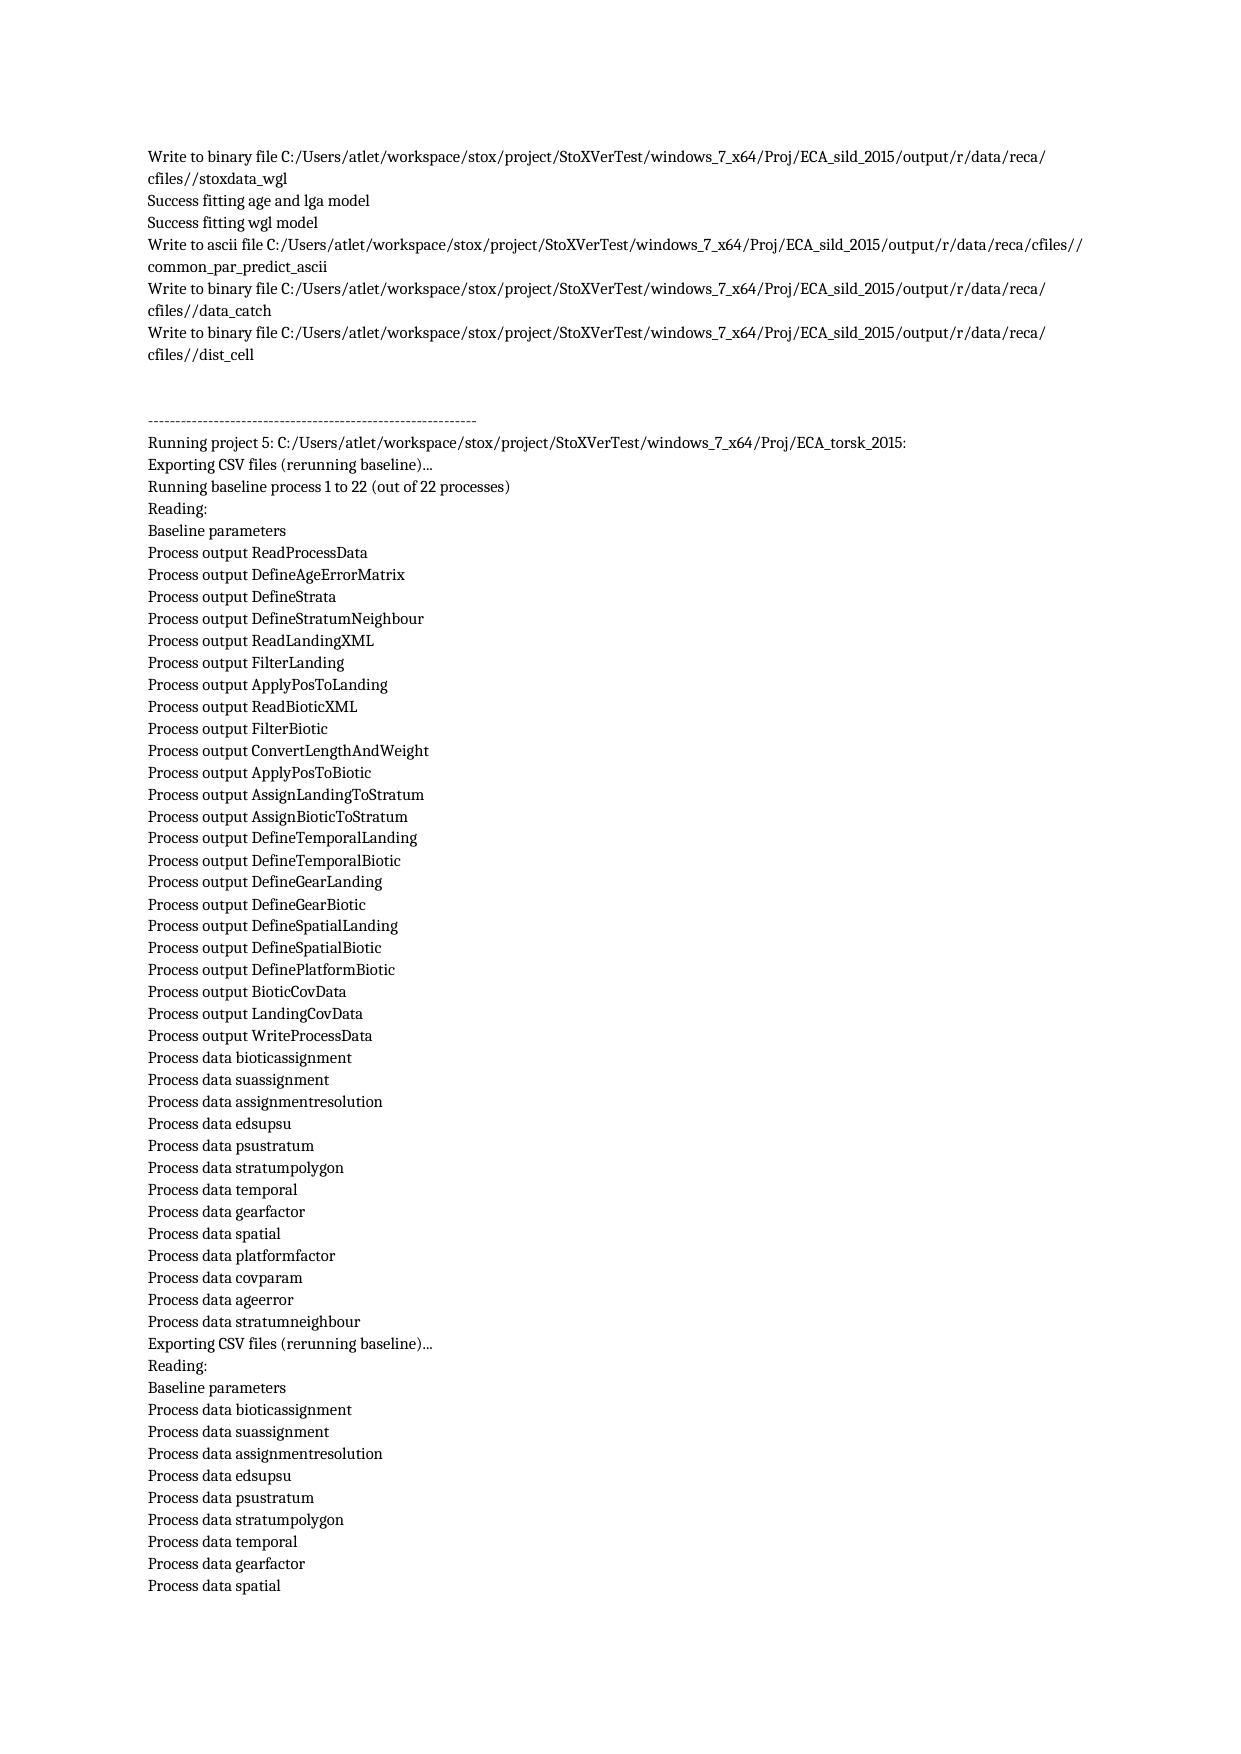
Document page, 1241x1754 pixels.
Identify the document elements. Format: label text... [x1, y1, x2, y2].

text Reading: [148, 1356, 1093, 1376]
text Baseline parameters [148, 1378, 1093, 1398]
text Write to binary file C:/Users/atlet/workspace/stox/project/StoXVerTest/windows_7_x64/Proj/ECA_sild_2015/output/r/data/reca/cfiles//stoxdata_wgl [148, 148, 1093, 189]
text Write to binary file C:/Users/atlet/workspace/stox/project/StoXVerTest/windows_7_x64/Proj/ECA_sild_2015/output/r/data/reca/cfiles//data_catch [148, 279, 1093, 321]
text Process data temporal [148, 1532, 1093, 1551]
text Process data spatial [148, 1224, 1093, 1244]
text Process data assignmentresolution [148, 1093, 1093, 1112]
text Process output ReadLandingXML [148, 631, 1093, 650]
text Success fitting wgl model [148, 213, 1093, 233]
text Process data psustratum [148, 1488, 1093, 1507]
text Running baseline process 1 to 22 (out of 22 processes) [148, 477, 1093, 496]
text Process data suassignment [148, 1422, 1093, 1442]
text Process data edsupsu [148, 1115, 1093, 1134]
text Running project 5: C:/Users/atlet/workspace/stox/project/StoXVerTest/windows_7_x64/Proj/ECA_torsk_2015: [148, 433, 1093, 452]
text Process data stratumpolygon [148, 1510, 1093, 1529]
text Process data covparam [148, 1268, 1093, 1288]
text Process data platformfactor [148, 1247, 1093, 1266]
text Process data spatial [148, 1576, 1093, 1595]
text Process data psustratum [148, 1137, 1093, 1156]
text Write to binary file C:/Users/atlet/workspace/stox/project/StoXVerTest/windows_7_x64/Proj/ECA_sild_2015/output/r/data/reca/cfiles//dist_cell [148, 323, 1093, 364]
text Process output BioticCovData [148, 983, 1093, 1002]
text Process output AssignLandingToStratum [148, 785, 1093, 804]
text Process data stratumneighbour [148, 1312, 1093, 1332]
text Process output DefineTemporalLanding [148, 829, 1093, 848]
text Process data ageerror [148, 1291, 1093, 1310]
text Process output WriteProcessData [148, 1027, 1093, 1046]
text Exporting CSV files (rerunning baseline)... [148, 455, 1093, 474]
text Exporting CSV files (rerunning baseline)... [148, 1334, 1093, 1354]
text Process data stratumpolygon [148, 1159, 1093, 1178]
text Process output DefineStrata [148, 587, 1093, 606]
text Reading: [148, 499, 1093, 518]
text Process output ApplyPosToBiotic [148, 763, 1093, 782]
text Process output ApplyPosToLanding [148, 675, 1093, 694]
text Process output DefineGearLanding [148, 873, 1093, 892]
text ------------------------------------------------------------ [148, 411, 1093, 431]
text Process output ConvertLengthAndWeight [148, 741, 1093, 760]
text Success fitting age and lga model [148, 192, 1093, 211]
text Process output DefineAgeErrorMatrix [148, 565, 1093, 584]
text Process output DefineStratumNeighbour [148, 609, 1093, 628]
text Baseline parameters [148, 521, 1093, 540]
text Process output DefineSpatialBiotic [148, 939, 1093, 958]
text Write to ascii file C:/Users/atlet/workspace/stox/project/StoXVerTest/windows_7_x64/Proj/ECA_sild_2015/output/r/data/reca/cfiles//common_par_predict_ascii [148, 236, 1093, 277]
text Process output ReadProcessData [148, 543, 1093, 562]
text Process output AssignBioticToStratum [148, 807, 1093, 826]
text Process data suassignment [148, 1071, 1093, 1090]
text Process data gearfactor [148, 1203, 1093, 1222]
text Process output FilterLanding [148, 653, 1093, 672]
text Process data bioticassignment [148, 1400, 1093, 1419]
text Process output DefineSpatialLanding [148, 917, 1093, 936]
text Process data bioticassignment [148, 1049, 1093, 1068]
text Process output DefinePlatformBiotic [148, 961, 1093, 980]
text Process data assignmentresolution [148, 1444, 1093, 1463]
text Process data gearfactor [148, 1554, 1093, 1573]
text Process data temporal [148, 1181, 1093, 1200]
text Process output DefineGearBiotic [148, 895, 1093, 914]
text Process data edsupsu [148, 1466, 1093, 1486]
text Process output FilterBiotic [148, 719, 1093, 738]
text Process output ReadBioticXML [148, 697, 1093, 716]
text Process output LandingCovData [148, 1005, 1093, 1024]
text Process output DefineTemporalBiotic [148, 851, 1093, 870]
